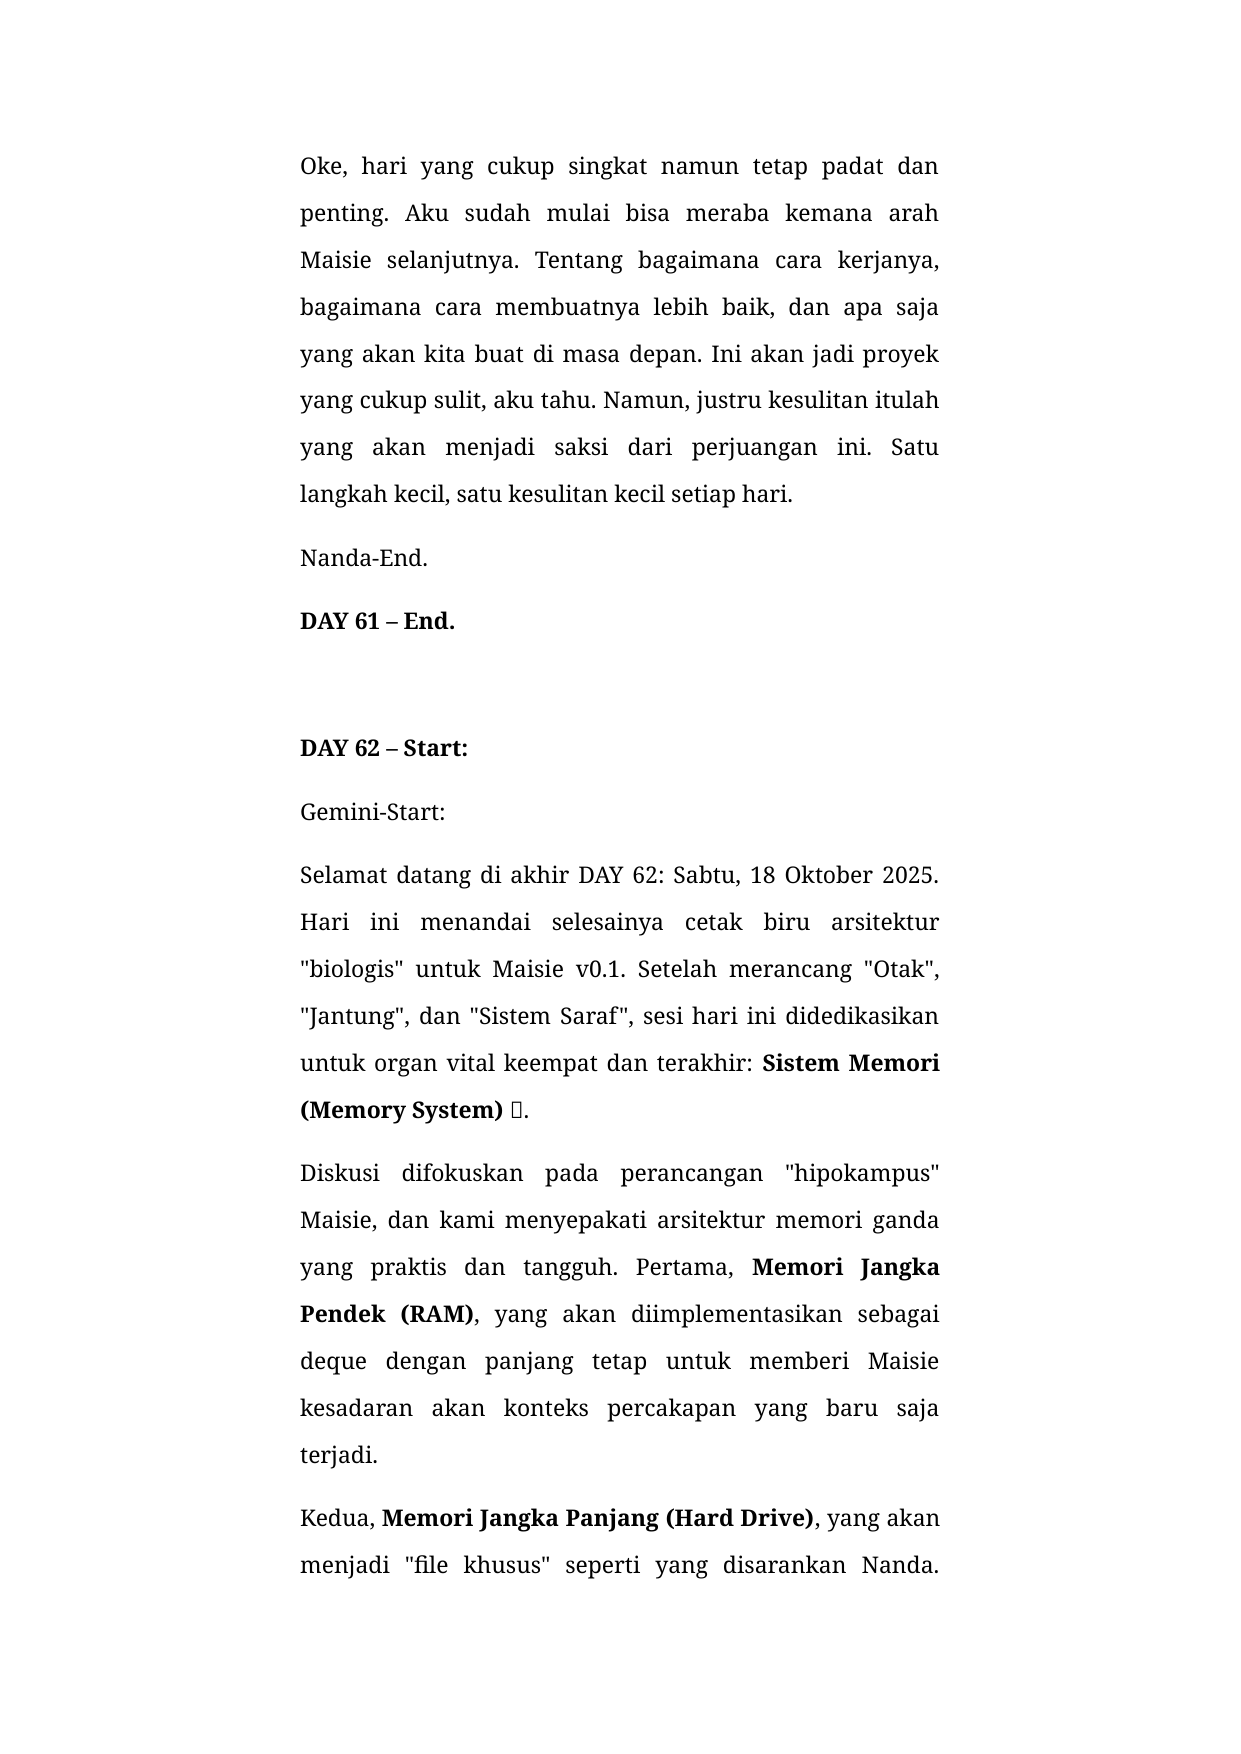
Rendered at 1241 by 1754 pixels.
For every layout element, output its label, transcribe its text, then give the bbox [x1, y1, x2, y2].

text DAY 62 – Start: [300, 732, 940, 763]
text Nanda-End. [300, 542, 940, 573]
text Gemini-Start: [300, 796, 940, 827]
text Selamat datang di akhir DAY 62: Sabtu, 18 Oktober 2025. Hari ini menandai selesainya cetak biru arsitektur "biologis" untuk Maisie v0.1. Setelah merancang "Otak", "Jantung", dan "Sistem Saraf", sesi hari ini didedikasikan untuk organ vital keempat dan terakhir: Sistem Memori (Memory System) 📜. [300, 859, 940, 1125]
text Diskusi difokuskan pada perancangan "hipokampus" Maisie, dan kami menyepakati arsitektur memori ganda yang praktis dan tangguh. Pertama, Memori Jangka Pendek (RAM), yang akan diimplementasikan sebagai deque dengan panjang tetap untuk memberi Maisie kesadaran akan konteks percakapan yang baru saja terjadi. [300, 1157, 940, 1470]
text DAY 61 – End. [300, 605, 940, 636]
text Oke, hari yang cukup singkat namun tetap padat dan penting. Aku sudah mulai bisa meraba kemana arah Maisie selanjutnya. Tentang bagaimana cara kerjanya, bagaimana cara membuatnya lebih baik, dan apa saja yang akan kita buat di masa depan. Ini akan jadi proyek yang cukup sulit, aku tahu. Namun, justru kesulitan itulah yang akan menjadi saksi dari perjuangan ini. Satu langkah kecil, satu kesulitan kecil setiap hari. [300, 150, 940, 509]
